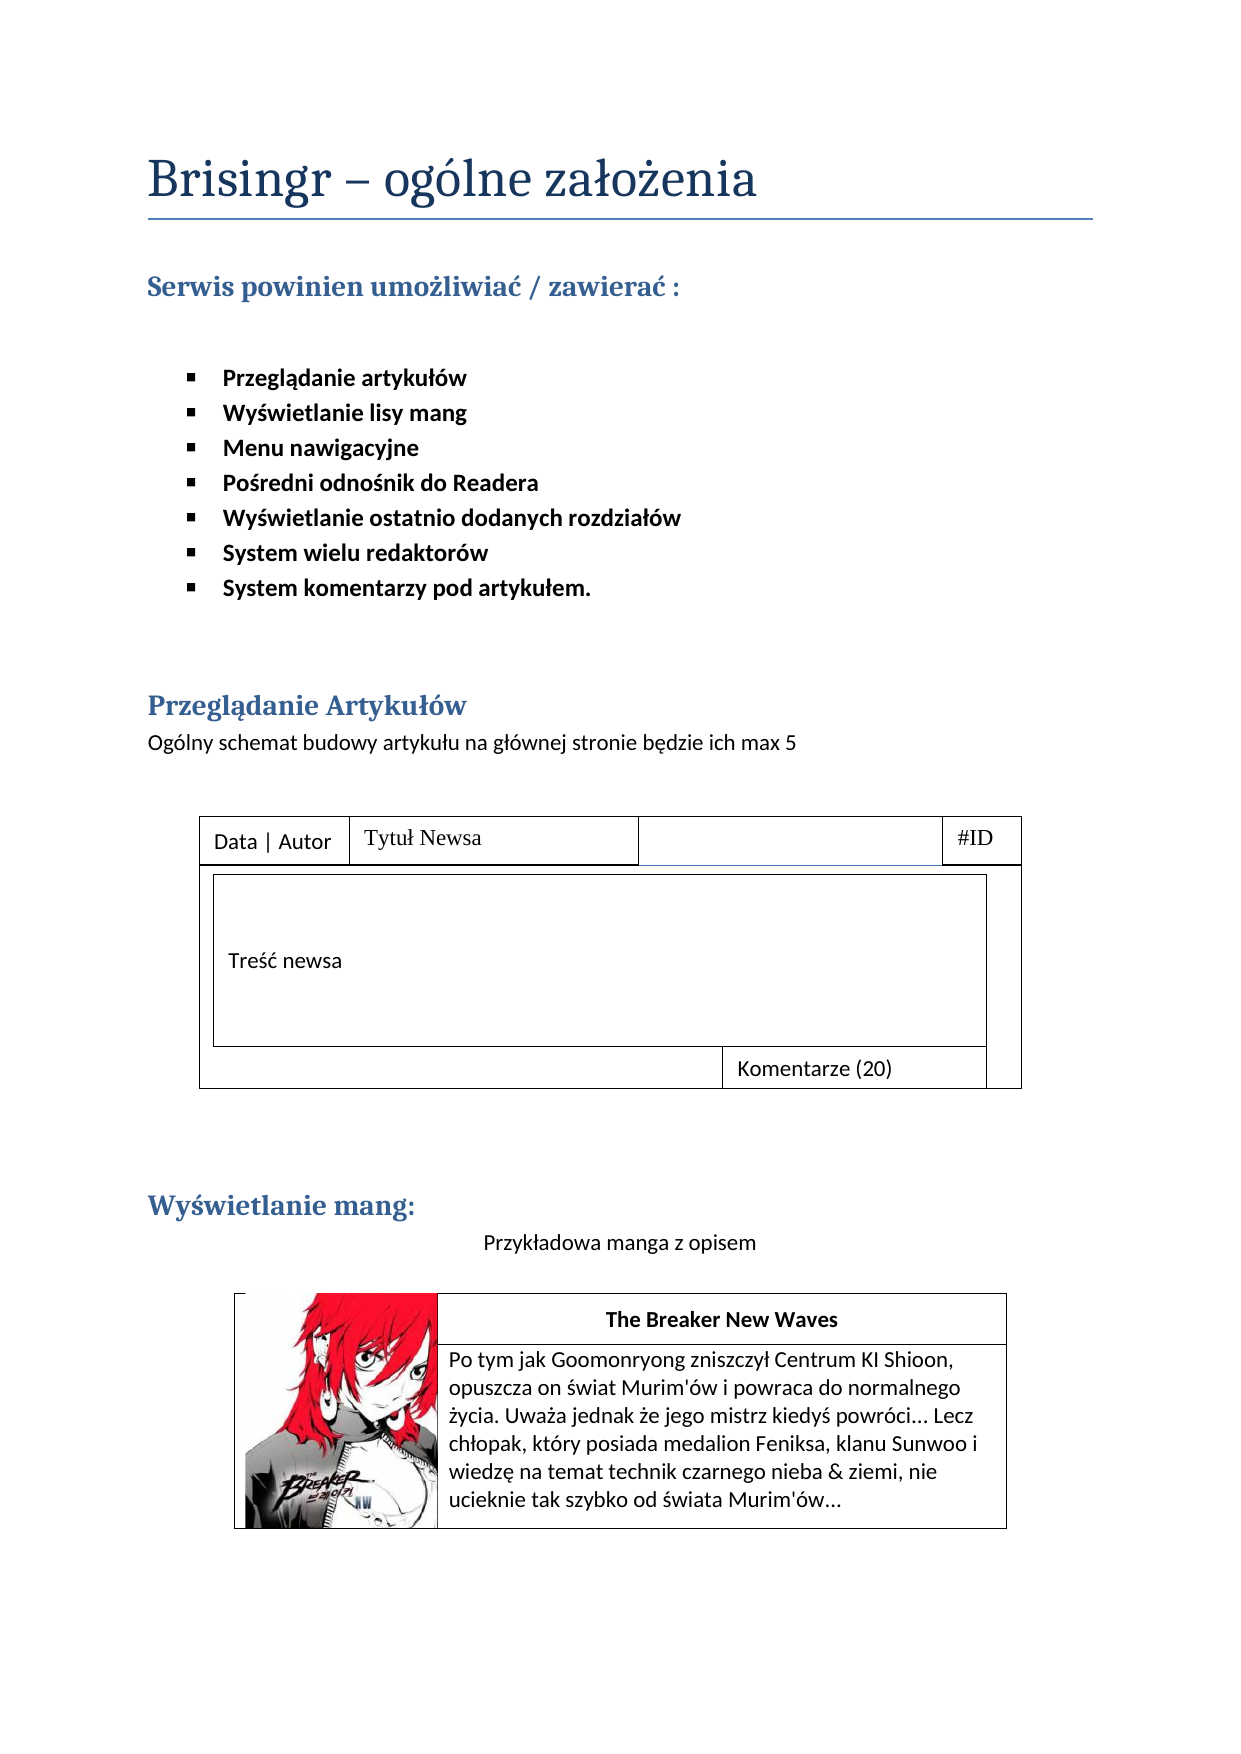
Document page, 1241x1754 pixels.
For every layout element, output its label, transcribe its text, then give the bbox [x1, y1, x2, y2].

table_header The Breaker New Waves [438, 1294, 1006, 1344]
subtitle Wyświetlanie mang: [148, 1189, 1093, 1223]
list Przeglądanie artykułów [185, 362, 1093, 392]
subtitle Serwis powinien umożliwiać / zawierać : [148, 270, 1093, 304]
list System wielu redaktorów [185, 537, 1093, 567]
picture [245, 1293, 438, 1528]
table_header [235, 1294, 245, 1527]
text Przykładowa manga z opisem [148, 1228, 1093, 1256]
title Brisingr – ogólne założenia [148, 148, 1093, 218]
text Ogólny schemat budowy artykułu na głównej stronie będzie ich max 5 [148, 728, 1093, 756]
table_cell Po tym jak Goomonryong zniszczył Centrum KI Shioon, opuszcza on świat Murim'ów i powraca do normalnego życia. Uważa jednak że jego mistrz kiedyś powróci... Lecz chłopak, który posiada medalion Feniksa, klanu Sunwoo i wiedzę na temat technik czarnego nieba & ziemi, nie ucieknie tak szybko od świata Murim'ów... [438, 1345, 1006, 1527]
list System komentarzy pod artykułem. [185, 572, 1093, 602]
list Pośredni odnośnik do Readera [185, 467, 1093, 497]
subtitle Przeglądanie Artykułów [148, 689, 1093, 723]
list Wyświetlanie ostatnio dodanych rozdziałów [185, 502, 1093, 532]
list Menu nawigacyjne [185, 432, 1093, 462]
list Wyświetlanie lisy mang [185, 397, 1093, 427]
